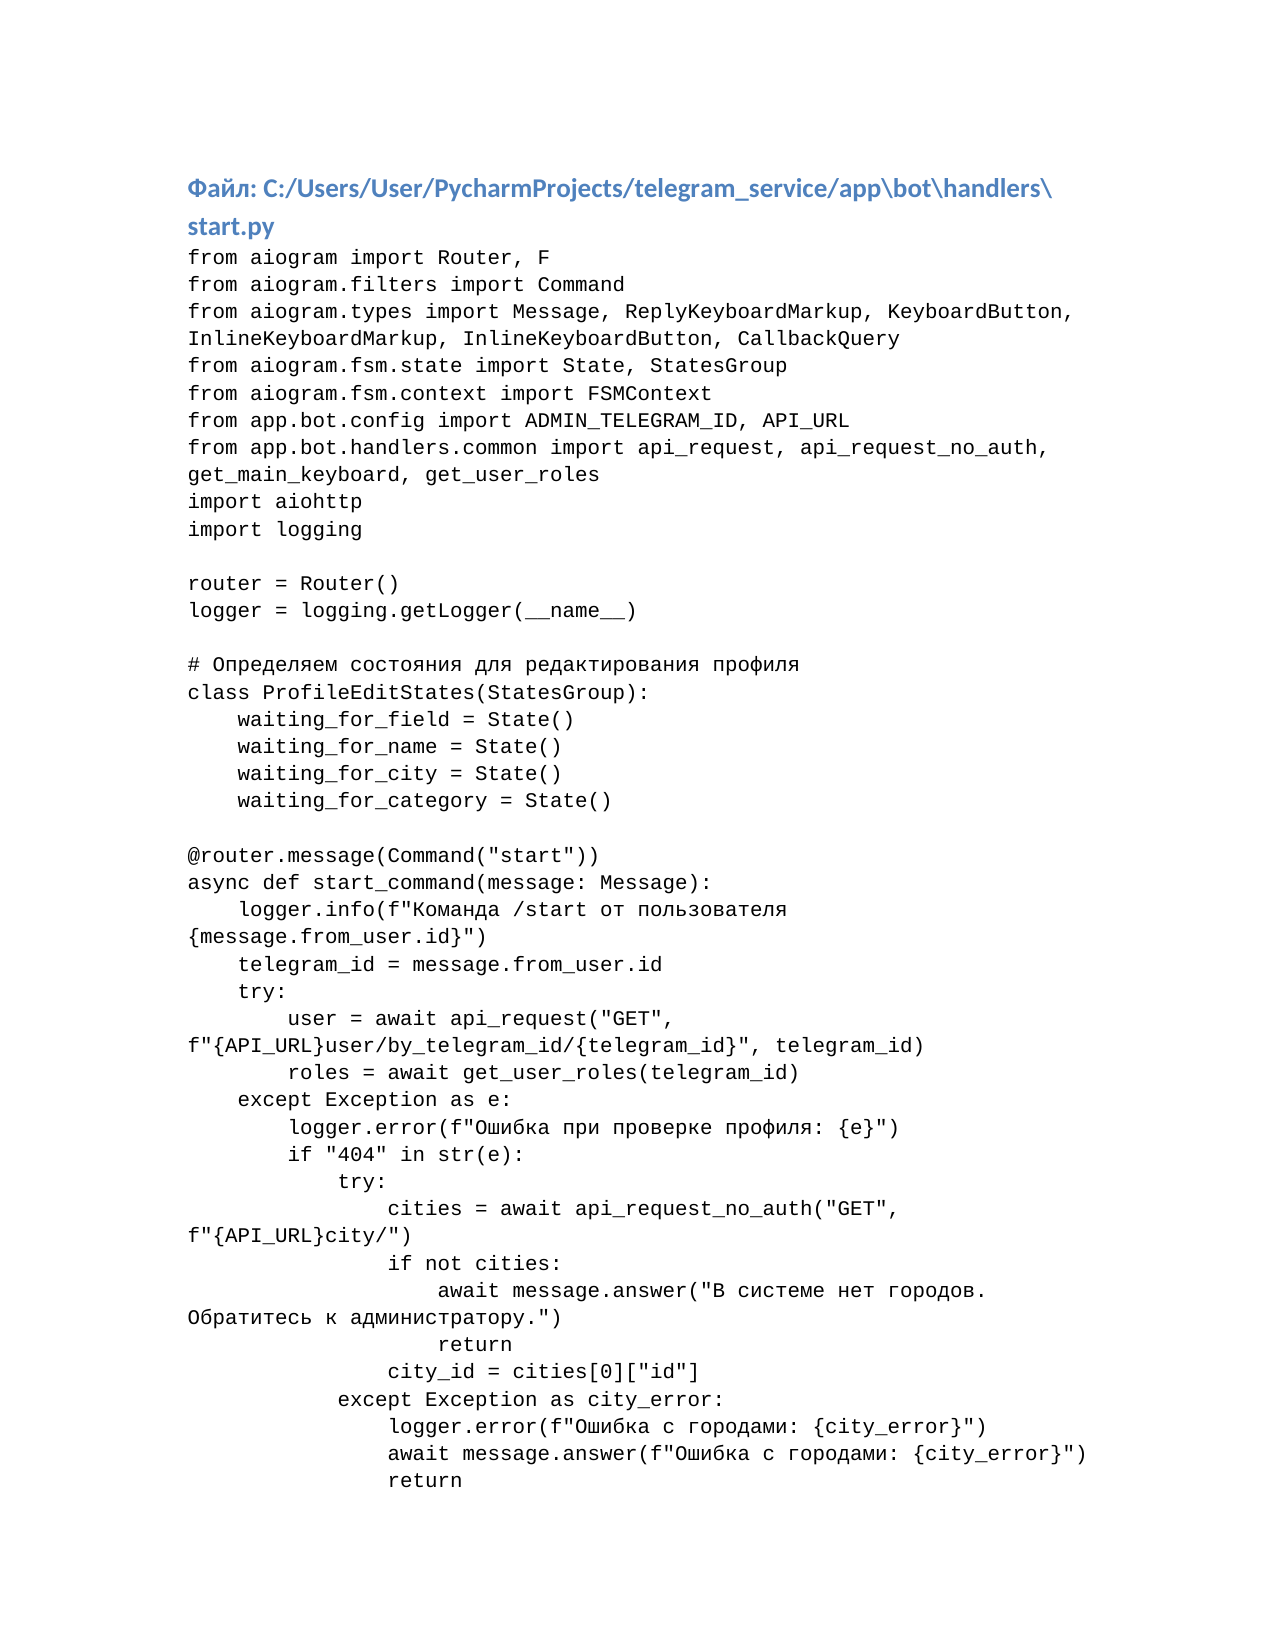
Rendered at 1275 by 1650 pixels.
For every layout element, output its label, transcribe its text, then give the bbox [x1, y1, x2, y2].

subtitle Файл: C:/Users/User/PycharmProjects/telegram_service/app\bot\handlers\start.py [187, 171, 1087, 242]
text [187, 247, 1087, 1494]
